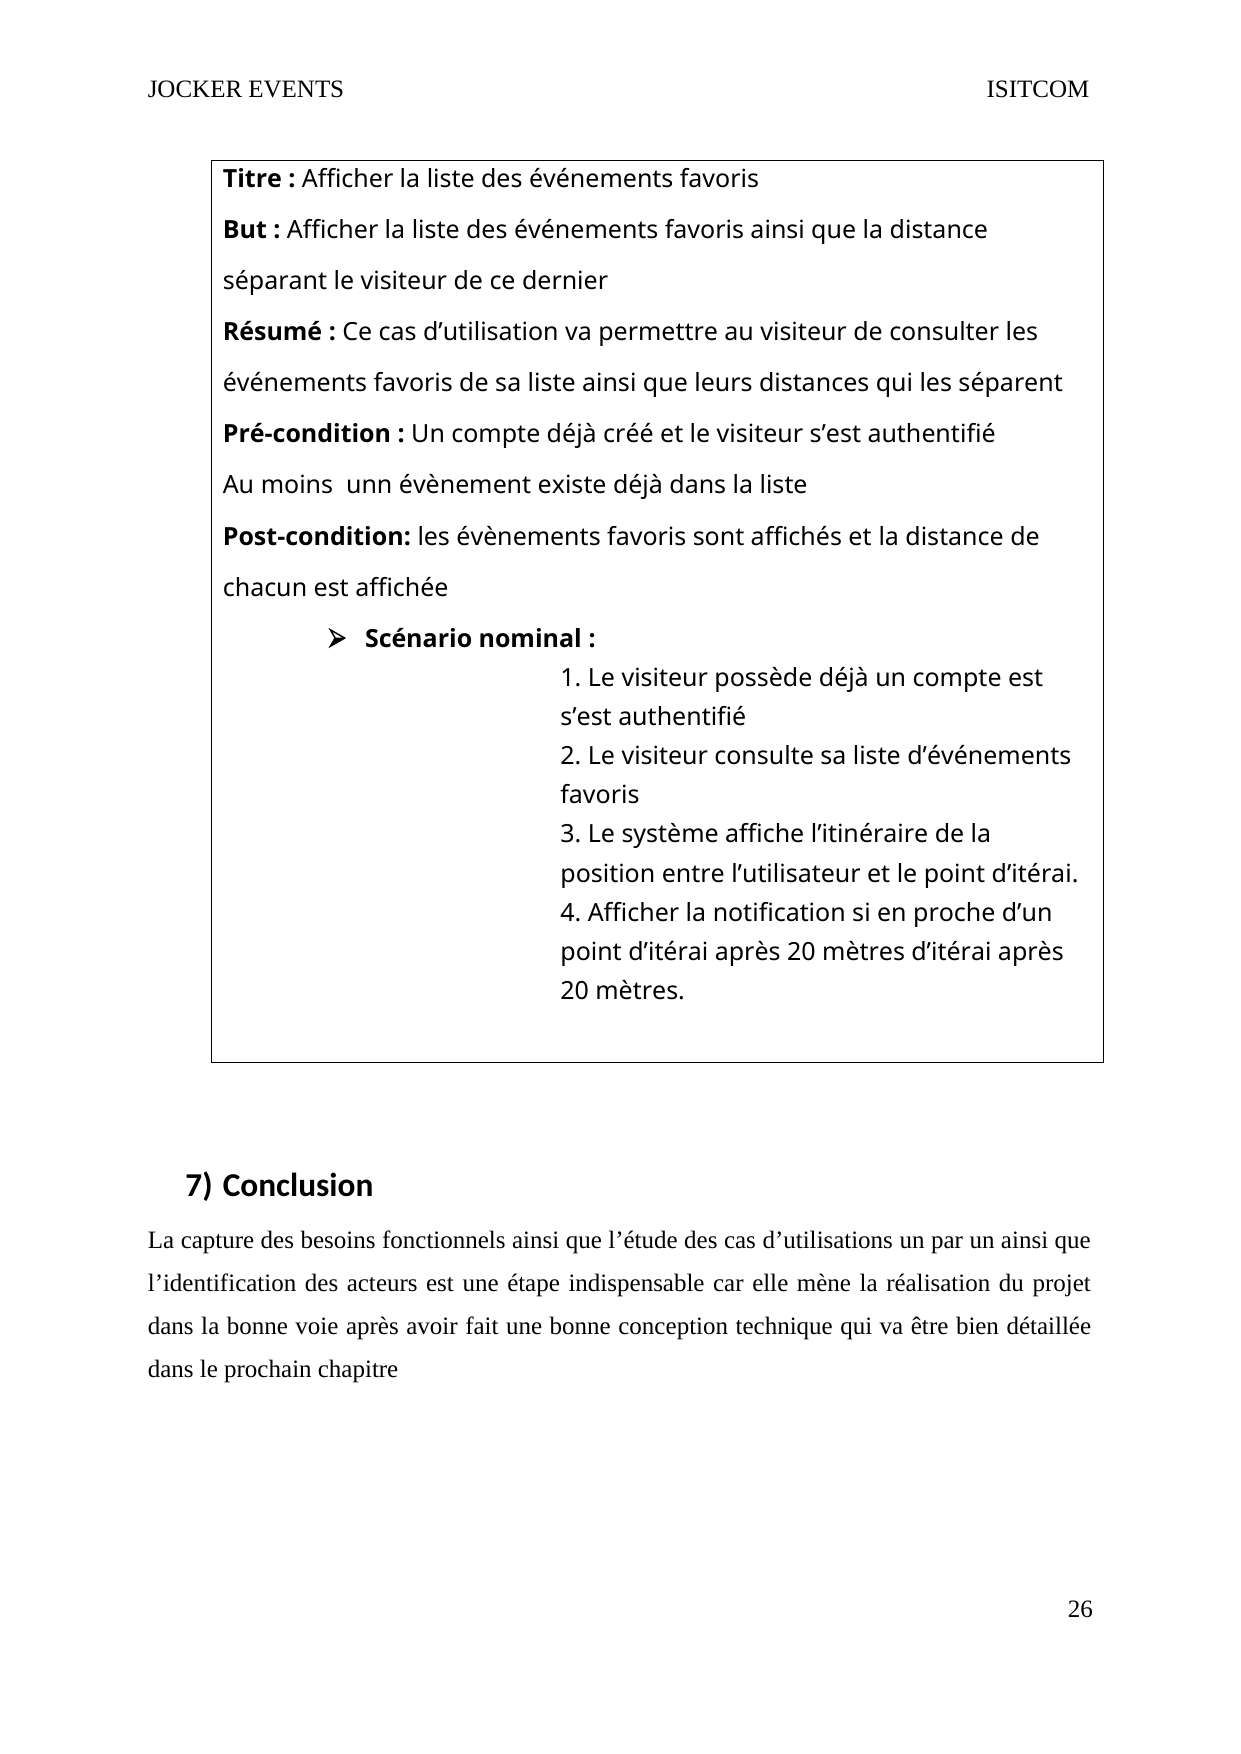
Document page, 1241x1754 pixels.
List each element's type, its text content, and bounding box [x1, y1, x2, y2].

table_header Titre : Afficher la liste des événements favoris But : Afficher la liste des événements favoris ainsi que la distance séparant le visiteur de ce dernier Résumé : Ce cas d’utilisation va permettre au visiteur de consulter les événements favoris de sa liste ainsi que leurs distances qui les séparent Pré-condition : Un compte déjà créé et le visiteur s’est authentifié Au moins unn évènement existe déjà dans la liste Post-condition: les évènements favoris sont affichés et la distance de chacun est affichée Scénario nominal : 1. Le visiteur possède déjà un compte est s’est authentifié 2. Le visiteur consulte sa liste d’événements favoris 3. Le système affiche l’itinéraire de la position entre l’utilisateur et le point d’itérai. 4. Afficher la notification si en proche d’un point d’itérai après 20 mètres d’itérai après 20 mètres. [212, 161, 1103, 1062]
text La capture des besoins fonctionnels ainsi que l’étude des cas d’utilisations un par un ainsi que l’identification des acteurs est une étape indispensable car elle mène la réalisation du projet dans la bonne voie après avoir fait une bonne conception technique qui va être bien détaillée dans le prochain chapitre [148, 1225, 1093, 1383]
subtitle Conclusion [185, 1164, 1093, 1205]
